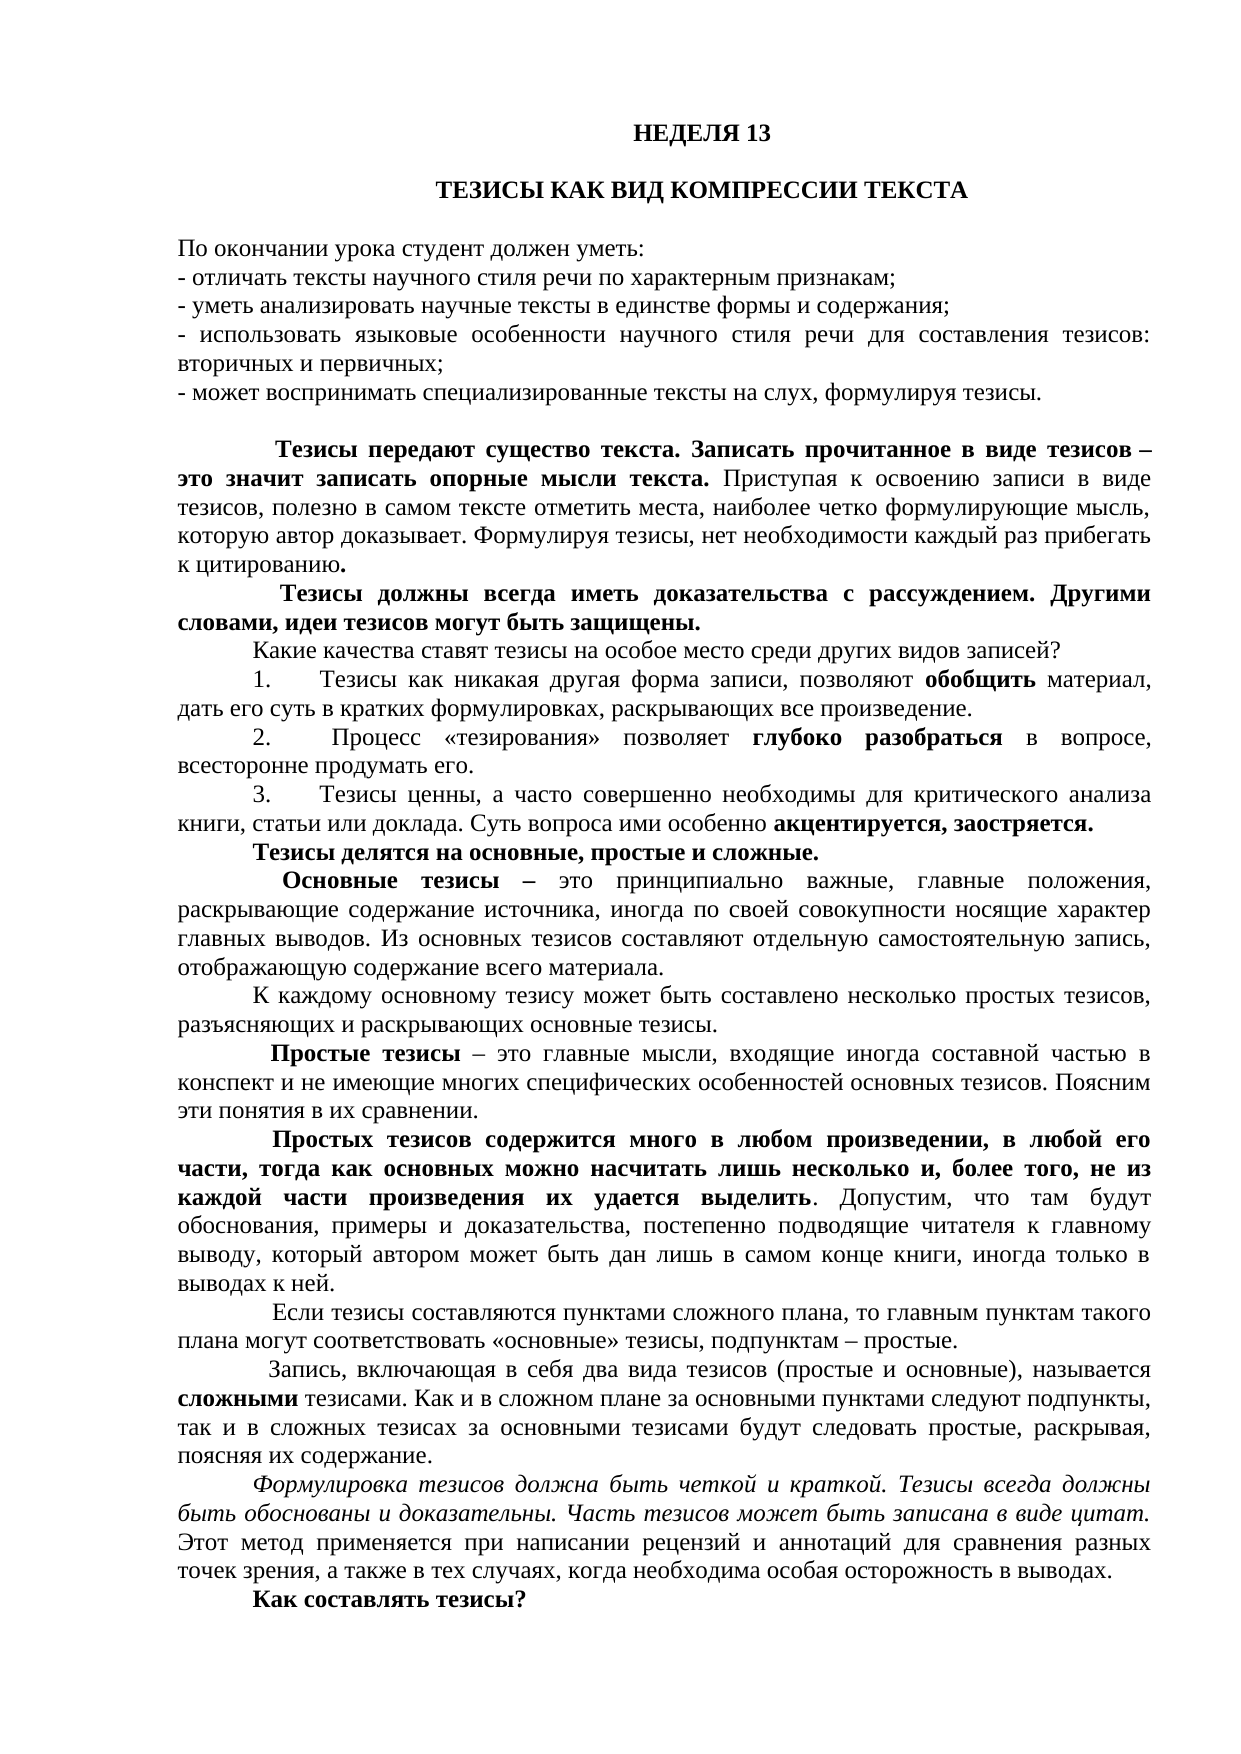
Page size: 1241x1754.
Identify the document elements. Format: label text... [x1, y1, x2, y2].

text - уметь анализировать научные тексты в единстве формы и содержания; [177, 291, 1152, 319]
text Запись, включающая в себя два вида тезисов (простые и основные), называется сложными тезисами. Как и в сложном плане за основными пунктами следуют подпункты, так и в сложных тезисах за основными тезисами будут следовать простые, раскрывая, поясняя их содержание. [177, 1354, 1152, 1469]
text НЕДЕЛЯ 13 [177, 118, 1152, 147]
text Простые тезисы – это главные мысли, входящие иногда составной частью в конспект и не имеющие многих специфических особенностей основных тезисов. Поясним эти понятия в их сравнении. [177, 1038, 1152, 1124]
text Тезисы делятся на основные, простые и сложные. [177, 837, 1152, 866]
text Какие качества ставят тезисы на особое место среди других видов записей? [177, 636, 1152, 664]
text 3. Тезисы ценны, а часто совершенно необходимы для критического анализа книги, статьи или доклада. Суть вопроса ими особенно акцентируется, заостряется. [177, 779, 1152, 837]
text - использовать языковые особенности научного стиля речи для составления тезисов: вторичных и первичных; [177, 319, 1152, 377]
text Основные тезисы – это принципиально важные, главные положения, раскрывающие содержание источника, иногда по своей совокупности носящие характер главных выводов. Из основных тезисов составляют отдельную самостоятельную запись, отображающую содержание всего материала. [177, 866, 1152, 981]
text Как составлять тезисы? [177, 1584, 1152, 1613]
text По окончании урока студент должен уметь: [177, 233, 1152, 262]
text Тезисы передают существо текста. Записать прочитанное в виде тезисов – это значит записать опорные мысли текста. Приступая к освоению записи в виде тезисов, полезно в самом тексте отметить места, наиболее четко формулирующие мысль, которую автор доказывает. Формулируя тезисы, нет необходимости каждый раз прибегать к цитированию. [177, 434, 1152, 578]
text - отличать тексты научного стиля речи по характерным признакам; [177, 262, 1152, 291]
text - может воспринимать специализированные тексты на слух, формулируя тезисы. [177, 377, 1152, 406]
text 2. Процесс «тезирования» позволяет глубоко разобраться в вопросе, всесторонне продумать его. [177, 722, 1152, 779]
text ТЕЗИСЫ КАК ВИД КОМПРЕССИИ ТЕКСТА [177, 176, 1152, 204]
text Тезисы должны всегда иметь доказательства с рассуждением. Другими словами, идеи тезисов могут быть защищены. [177, 578, 1152, 636]
text К каждому основному тезису может быть составлено несколько простых тезисов, разъясняющих и раскрывающих основные тезисы. [177, 981, 1152, 1038]
text Если тезисы составляются пунктами сложного плана, то главным пунктам такого плана могут соответствовать «основные» тезисы, подпунктам – простые. [177, 1297, 1152, 1354]
text Формулировка тезисов должна быть четкой и краткой. Тезисы всегда должны быть обоснованы и доказательны. Часть тезисов может быть записана в виде цитат. Этот метод применяется при написании рецензий и аннотаций для сравнения разных точек зрения, а также в тех случаях, когда необходима особая осторожность в выводах. [177, 1469, 1152, 1584]
text 1. Тезисы как никакая другая форма записи, позволяют обобщить материал, дать его суть в кратких формулировках, раскрывающих все произведение. [177, 664, 1152, 722]
text Простых тезисов содержится много в любом произведении, в любой его части, тогда как основных можно насчитать лишь несколько и, более того, не из каждой части произведения их удается выделить. Допустим, что там будут обоснования, примеры и доказательства, постепенно подводящие читателя к главному выводу, который автором может быть дан лишь в самом конце книги, иногда только в выводах к ней. [177, 1124, 1152, 1297]
